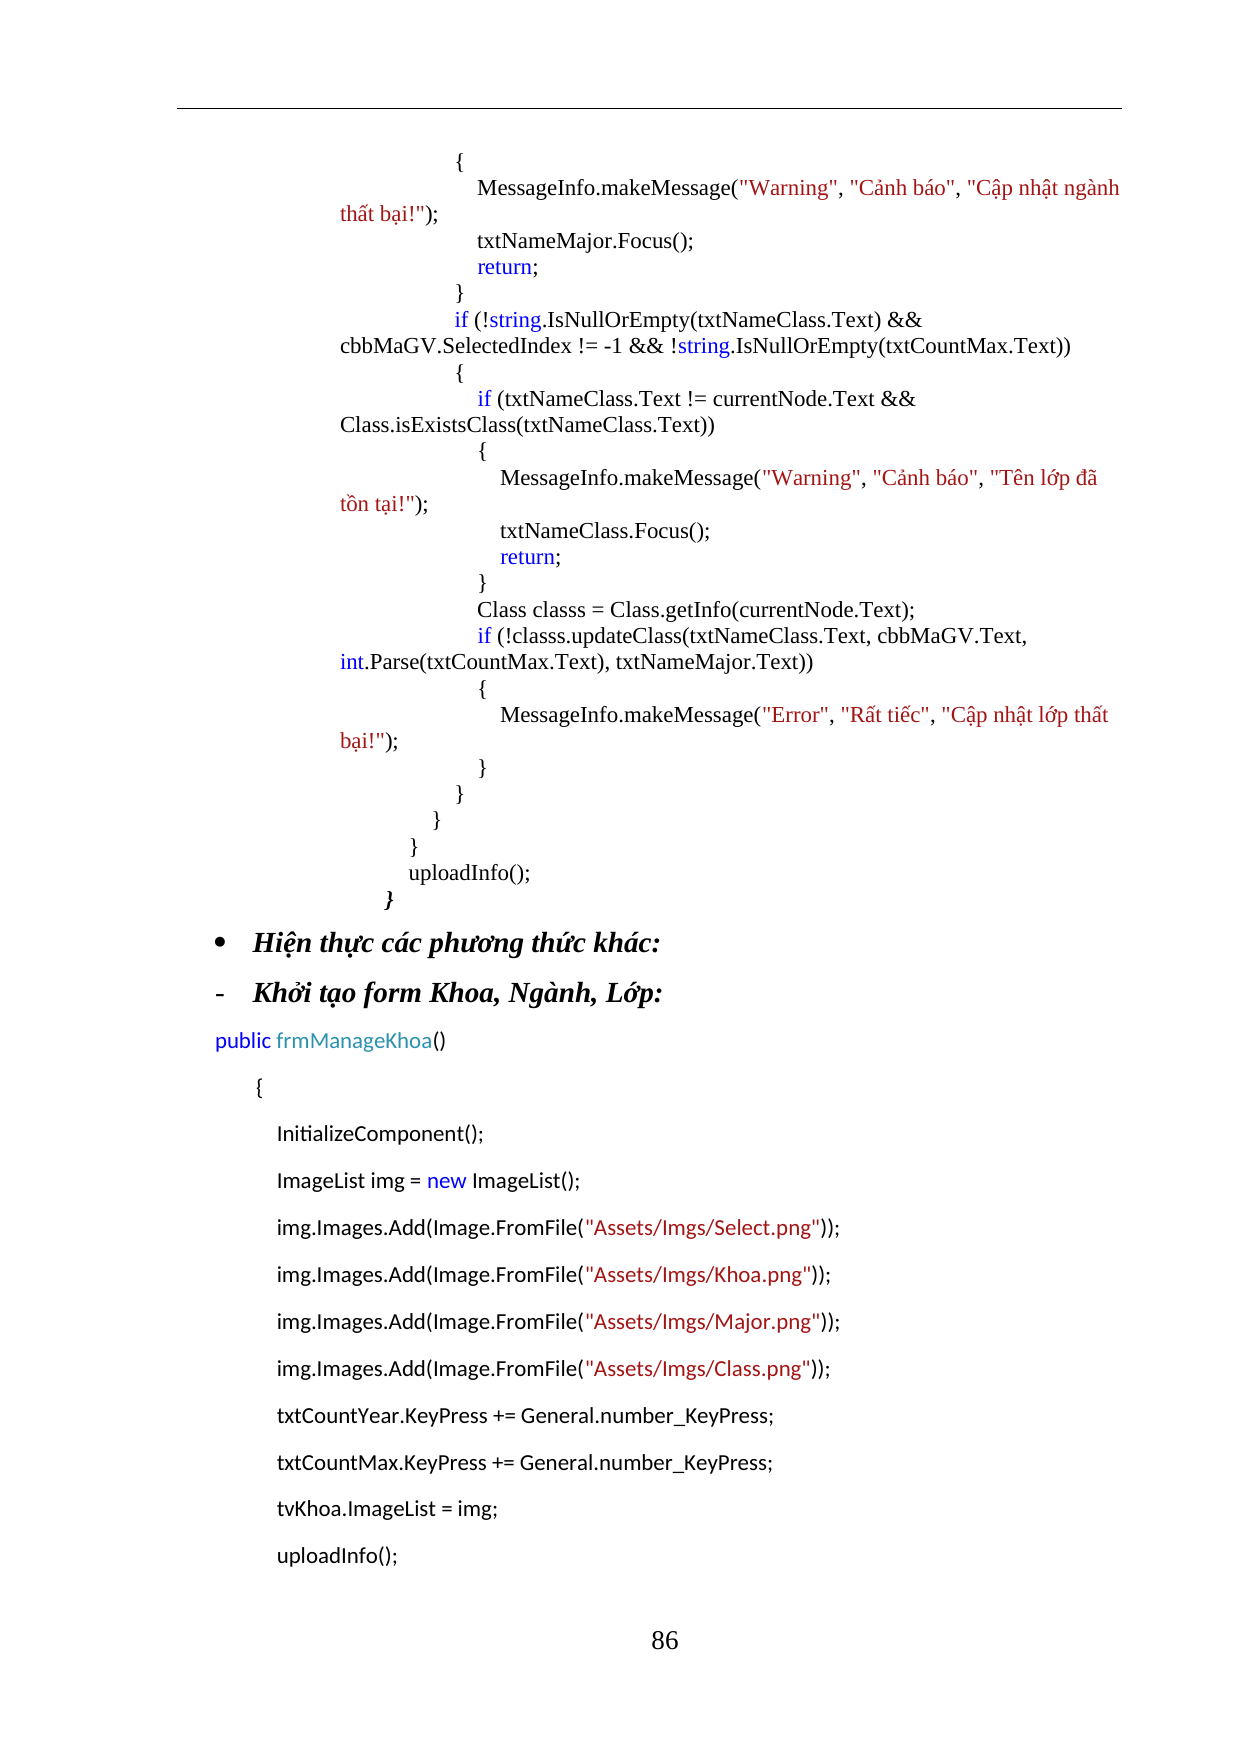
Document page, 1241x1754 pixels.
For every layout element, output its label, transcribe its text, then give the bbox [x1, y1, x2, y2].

text { [340, 148, 1122, 174]
text uploadInfo(); [215, 1541, 1122, 1569]
text } [340, 569, 1122, 596]
text Class classs = Class.getInfo(currentNode.Text); [340, 596, 1122, 622]
text txtCountMax.KeyPress += General.number_KeyPress; [215, 1448, 1122, 1476]
text return; [340, 543, 1122, 569]
text img.Images.Add(Image.FromFile("Assets/Imgs/Select.png")); [215, 1213, 1122, 1241]
text txtNameClass.Focus(); [340, 517, 1122, 543]
text { [340, 438, 1122, 464]
text MessageInfo.makeMessage("Warning", "Cảnh báo", "Cập nhật ngành thất bại!"); [340, 174, 1122, 227]
text } [340, 833, 1122, 859]
text return; [340, 253, 1122, 279]
list Khởi tạo form Khoa, Ngành, Lớp: [215, 976, 1122, 1009]
text MessageInfo.makeMessage("Warning", "Cảnh báo", "Tên lớp đã tồn tại!"); [340, 464, 1122, 517]
text } [340, 754, 1122, 780]
text txtNameMajor.Focus(); [340, 227, 1122, 253]
text uploadInfo(); [340, 859, 1122, 886]
text txtCountYear.KeyPress += General.number_KeyPress; [215, 1401, 1122, 1429]
text } [340, 279, 1122, 306]
text if (!classs.updateClass(txtNameClass.Text, cbbMaGV.Text, int.Parse(txtCountMax.Text), txtNameMajor.Text)) [340, 622, 1122, 675]
text img.Images.Add(Image.FromFile("Assets/Imgs/Khoa.png")); [215, 1260, 1122, 1288]
text if (txtNameClass.Text != currentNode.Text && Class.isExistsClass(txtNameClass.Text)) [340, 385, 1122, 438]
text InitializeComponent(); [215, 1119, 1122, 1148]
text { [340, 358, 1122, 385]
list Hiện thực các phương thức khác: [215, 925, 1122, 959]
text MessageInfo.makeMessage("Error", "Rất tiếc", "Cập nhật lớp thất bại!"); [340, 701, 1122, 754]
text } [340, 807, 1122, 833]
text { [215, 1073, 1122, 1101]
text if (!string.IsNullOrEmpty(txtNameClass.Text) && cbbMaGV.SelectedIndex != -1 && !string.IsNullOrEmpty(txtCountMax.Text)) [340, 306, 1122, 358]
text { [340, 675, 1122, 701]
text ImageList img = new ImageList(); [215, 1166, 1122, 1194]
text img.Images.Add(Image.FromFile("Assets/Imgs/Class.png")); [215, 1354, 1122, 1382]
list } [340, 886, 1122, 912]
text } [340, 780, 1122, 807]
text img.Images.Add(Image.FromFile("Assets/Imgs/Major.png")); [215, 1307, 1122, 1335]
text tvKhoa.ImageList = img; [215, 1494, 1122, 1523]
text public frmManageKhoa() [215, 1026, 1122, 1054]
